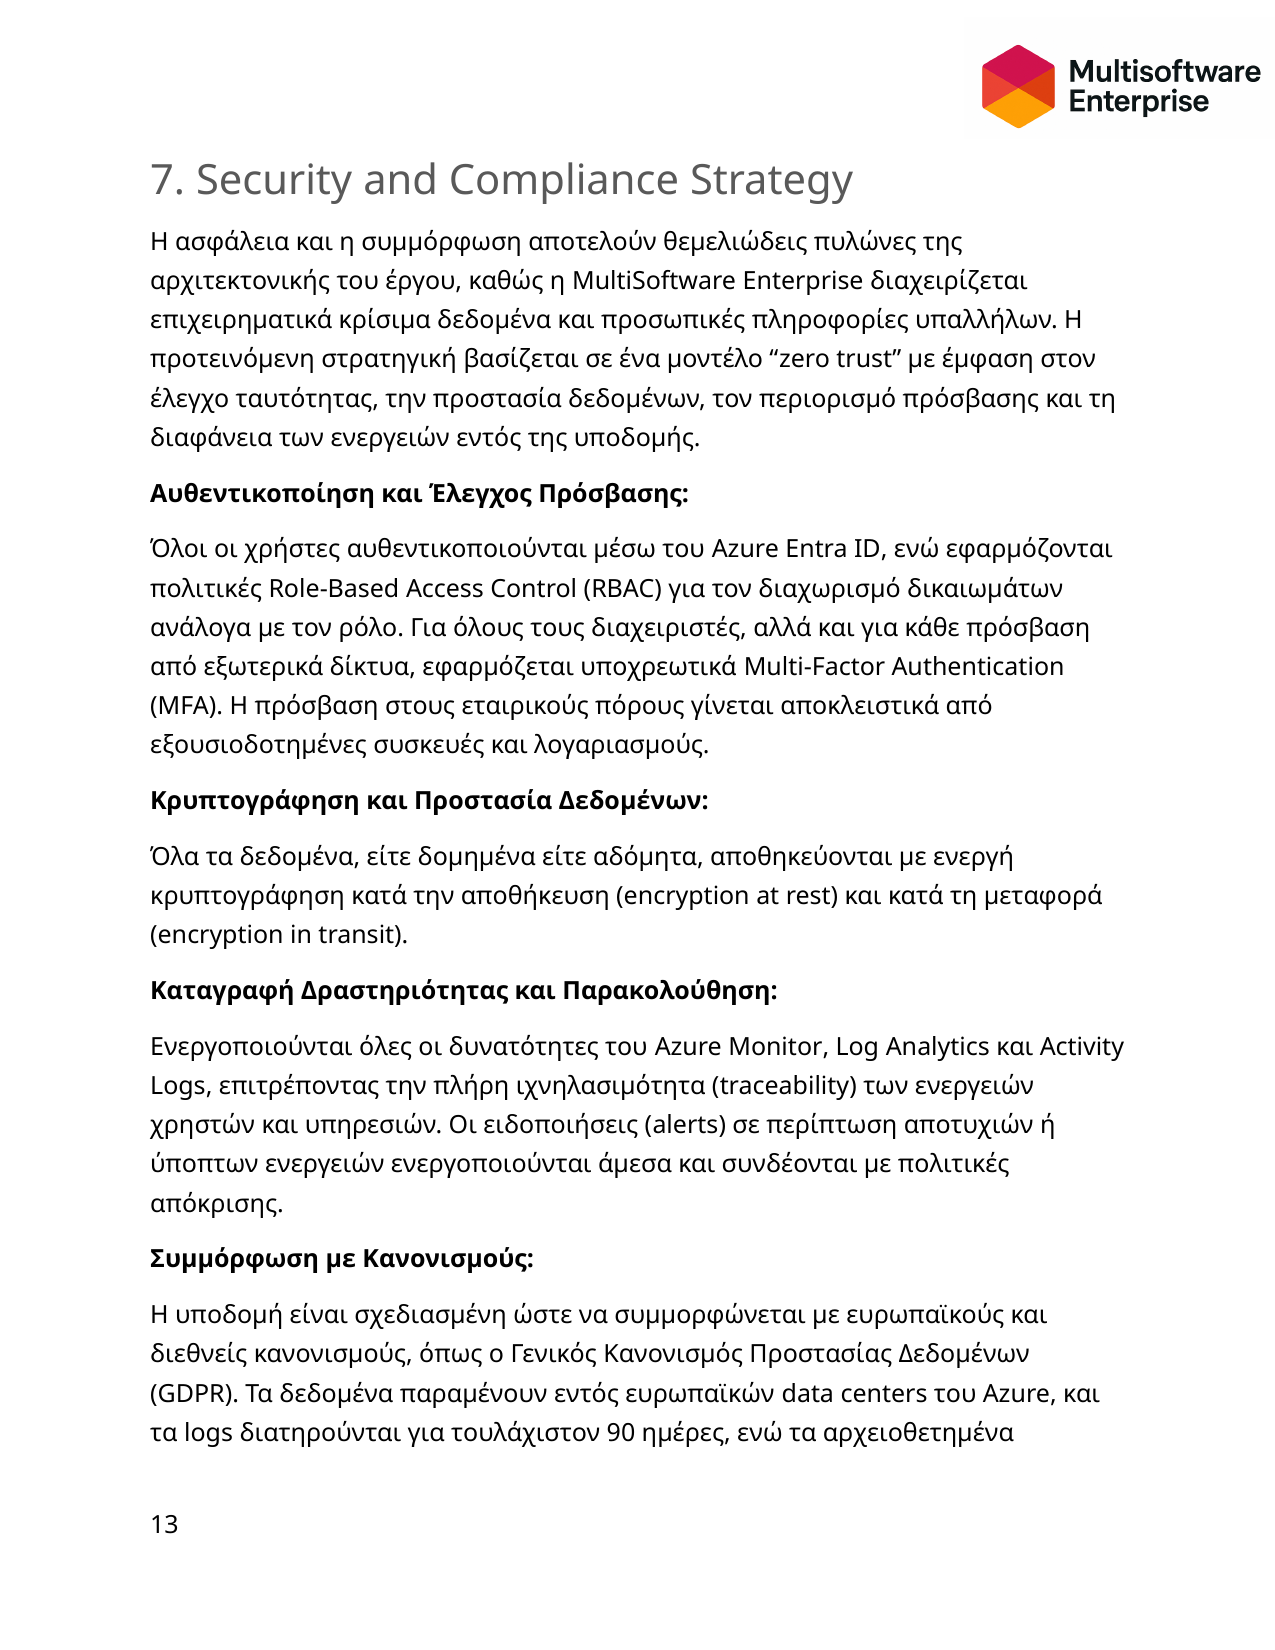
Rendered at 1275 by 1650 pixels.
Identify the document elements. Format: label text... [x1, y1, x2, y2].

text Αυθεντικοποίηση και Έλεγχος Πρόσβασης: [150, 475, 1125, 509]
text Συμμόρφωση με Κανονισμούς: [150, 1241, 1125, 1275]
text Ενεργοποιούνται όλες οι δυνατότητες του Azure Monitor, Log Analytics και Activity Logs, επιτρέποντας την πλήρη ιχνηλασιμότητα (traceability) των ενεργειών χρηστών και υπηρεσιών. Οι ειδοποιήσεις (alerts) σε περίπτωση αποτυχιών ή ύποπτων ενεργειών ενεργοποιούνται άμεσα και συνδέονται με πολιτικές απόκρισης. [150, 1028, 1125, 1219]
subtitle 7. Security and Compliance Strategy [150, 150, 1125, 207]
text Καταγραφή Δραστηριότητας και Παρακολούθηση: [150, 973, 1125, 1007]
text Κρυπτογράφηση και Προστασία Δεδομένων: [150, 783, 1125, 817]
text Όλοι οι χρήστες αυθεντικοποιούνται μέσω του Azure Entra ID, ενώ εφαρμόζονται πολιτικές Role-Based Access Control (RBAC) για τον διαχωρισμό δικαιωμάτων ανάλογα με τον ρόλο. Για όλους τους διαχειριστές, αλλά και για κάθε πρόσβαση από εξωτερικά δίκτυα, εφαρμόζεται υποχρεωτικά Multi-Factor Authentication (MFA). Η πρόσβαση στους εταιρικούς πόρους γίνεται αποκλειστικά από εξουσιοδοτημένες συσκευές και λογαριασμούς. [150, 531, 1125, 761]
picture [963, 17, 1275, 139]
text Η ασφάλεια και η συμμόρφωση αποτελούν θεμελιώδεις πυλώνες της αρχιτεκτονικής του έργου, καθώς η MultiSoftware Enterprise διαχειρίζεται επιχειρηματικά κρίσιμα δεδομένα και προσωπικές πληροφορίες υπαλλήλων. Η προτεινόμενη στρατηγική βασίζεται σε ένα μοντέλο “zero trust” με έμφαση στον έλεγχο ταυτότητας, την προστασία δεδομένων, τον περιορισμό πρόσβασης και τη διαφάνεια των ενεργειών εντός της υποδομής. [150, 223, 1125, 453]
text Όλα τα δεδομένα, είτε δομημένα είτε αδόμητα, αποθηκεύονται με ενεργή κρυπτογράφηση κατά την αποθήκευση (encryption at rest) και κατά τη μεταφορά (encryption in transit). [150, 838, 1125, 951]
